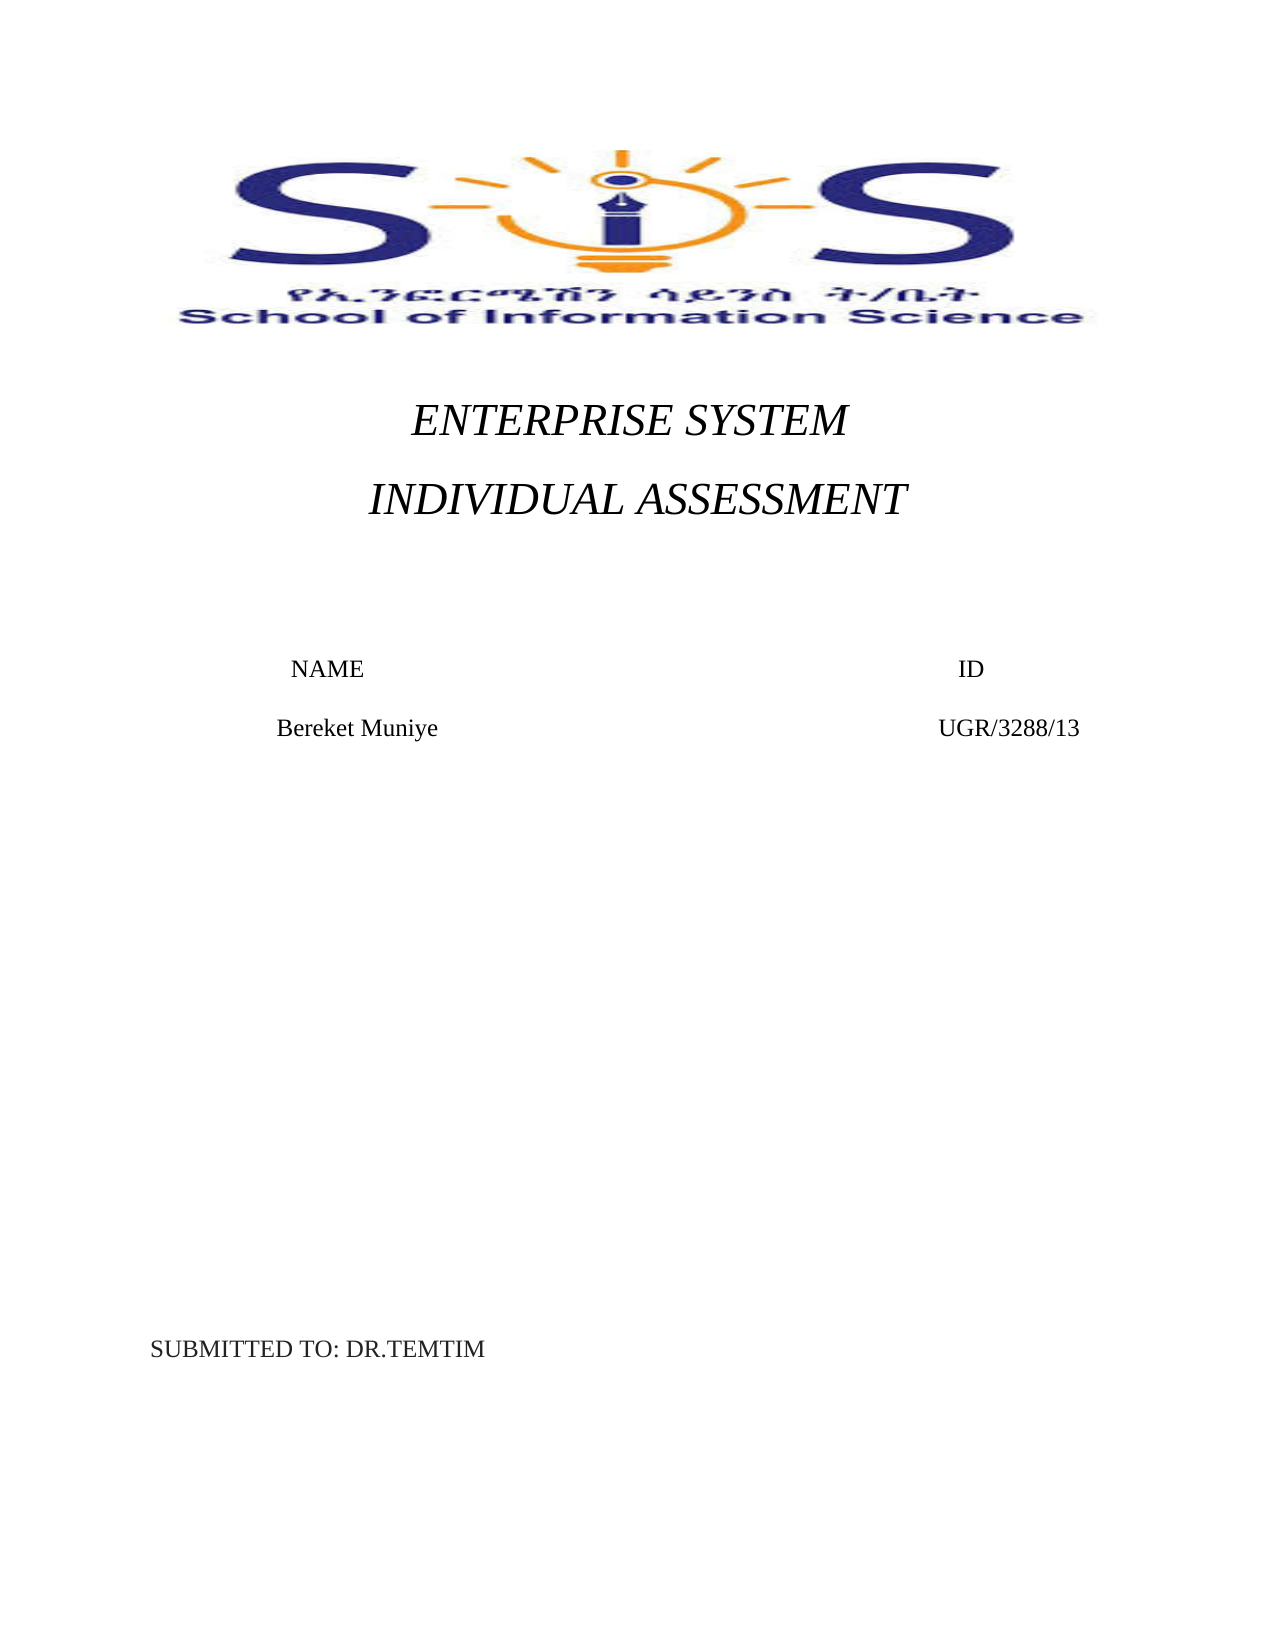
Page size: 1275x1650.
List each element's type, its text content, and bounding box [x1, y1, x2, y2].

text NAME ID [150, 611, 1125, 682]
text ENTERPRISE SYSTEM INDIVIDUAL ASSESSMENT [150, 393, 1125, 524]
text SUBMITTED TO: DR.TEMTIM [150, 1334, 1125, 1363]
text Bereket Muniye UGR/3288/13 [150, 713, 1125, 742]
picture [150, 150, 1125, 336]
